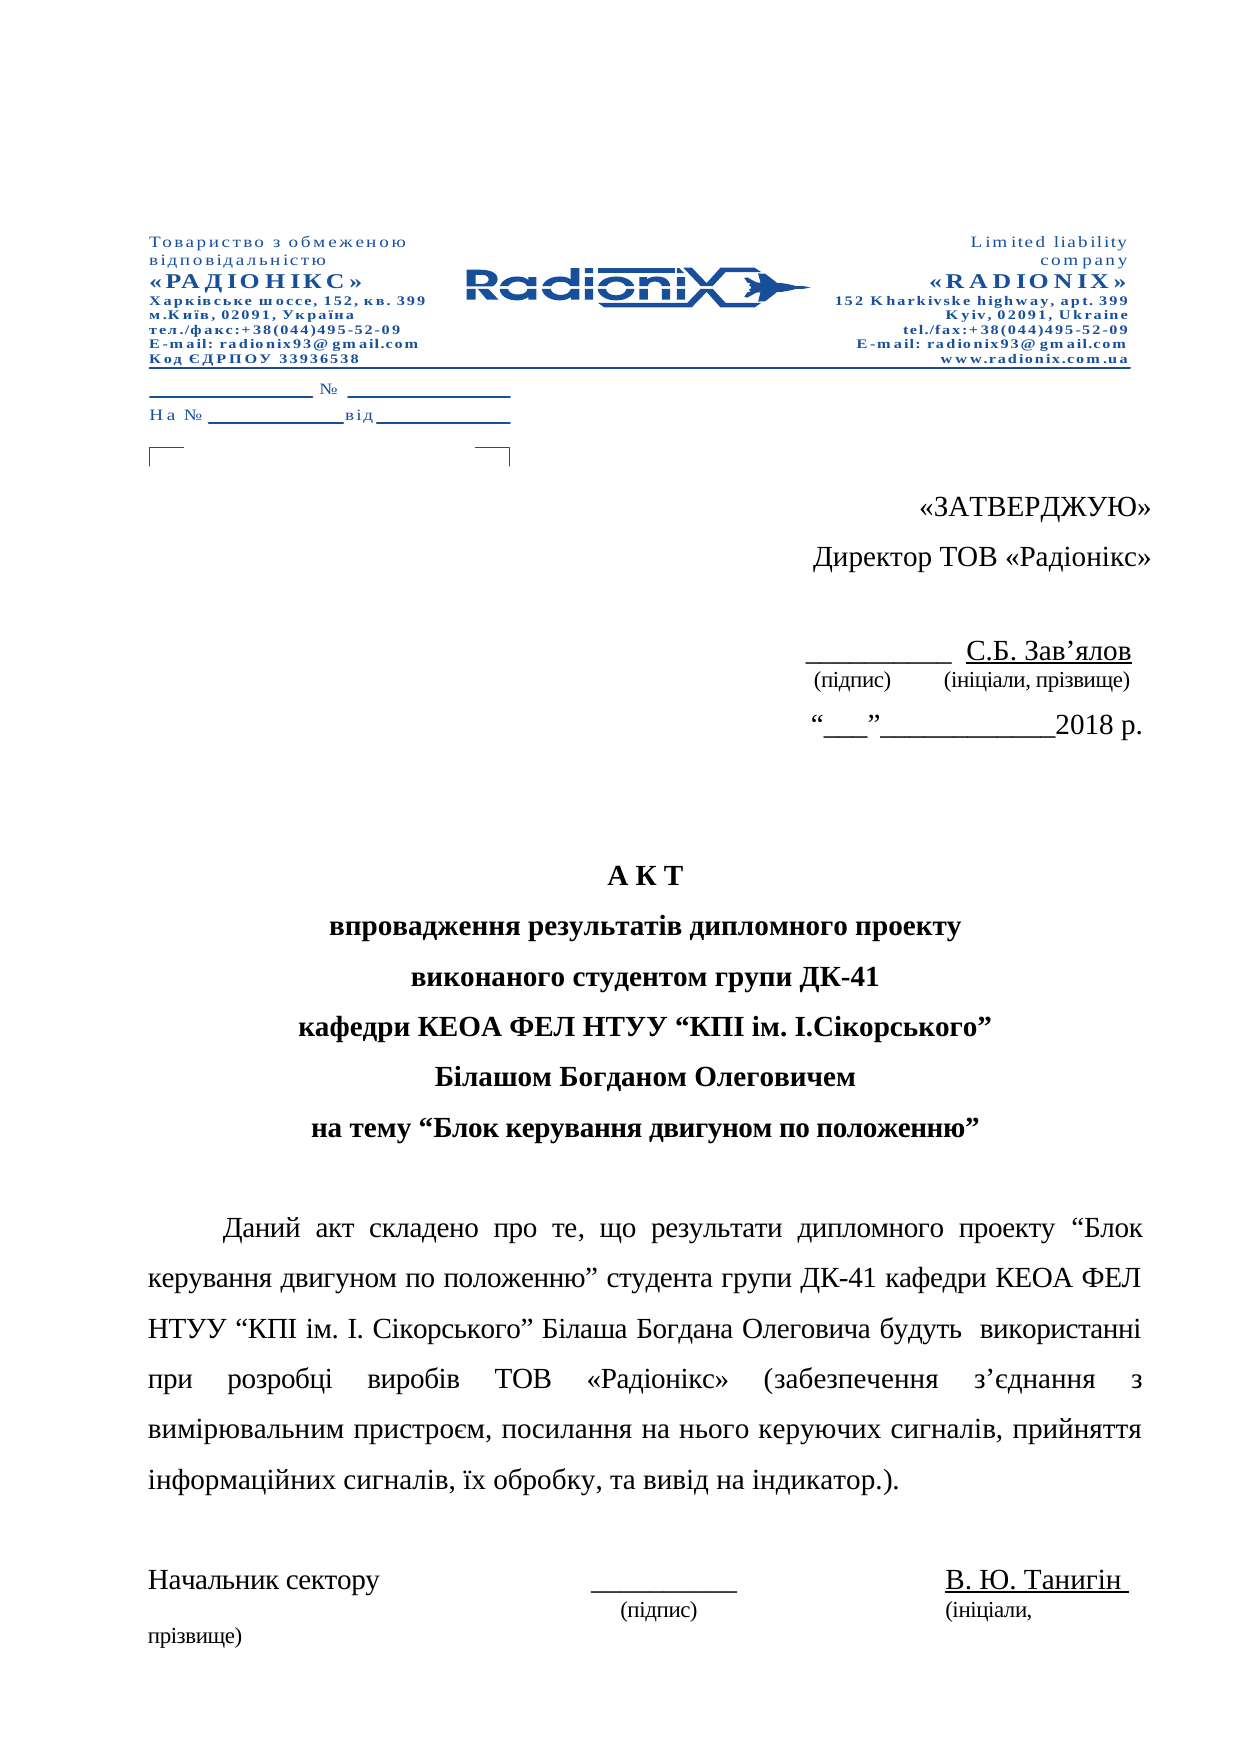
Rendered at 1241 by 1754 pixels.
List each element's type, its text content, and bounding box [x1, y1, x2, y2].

text (підпис) (ініціали, прізвище) [148, 666, 1143, 693]
text «ЗАТВЕРДЖУЮ» [148, 89, 1152, 523]
text (підпис) (ініціали, прізвище) [148, 1596, 1131, 1649]
text Начальник сектору __________ В. Ю. Танигін [148, 1562, 1131, 1596]
text __________ С.Б. Зав’ялов [148, 633, 1131, 666]
text “___”____________2018 р. [148, 707, 1143, 741]
text Білашом Богданом Олеговичем [148, 1059, 1143, 1093]
text виконаного студентом групи ДК-41 [148, 959, 1143, 992]
text А К Т [148, 858, 1143, 892]
text Директор ТОВ «Радіонікс» [148, 539, 1152, 573]
text впровадження результатів дипломного проекту [148, 908, 1143, 942]
text Даний акт складено про те, що результати дипломного проекту “Блок керування двигуном по положенню” студента групи ДК-41 кафедри КЕОА ФЕЛ НТУУ “КПІ ім. І. Сікорського” Білаша Богдана Олеговича будуть використанні при розробці виробів ТОВ «Радіонікс» (забезпечення з’єднання з вимірювальним пристроєм, посилання на нього керуючих сигналів, прийняття інформаційних сигналів, їх обробку, та вивід на індикатор.). [148, 1210, 1143, 1495]
text кафедри КЕОА ФЕЛ НТУУ “КПІ ім. І.Сікорського” [148, 1009, 1143, 1043]
text на тему “Блок керування двигуном по положенню” [148, 1110, 1143, 1143]
